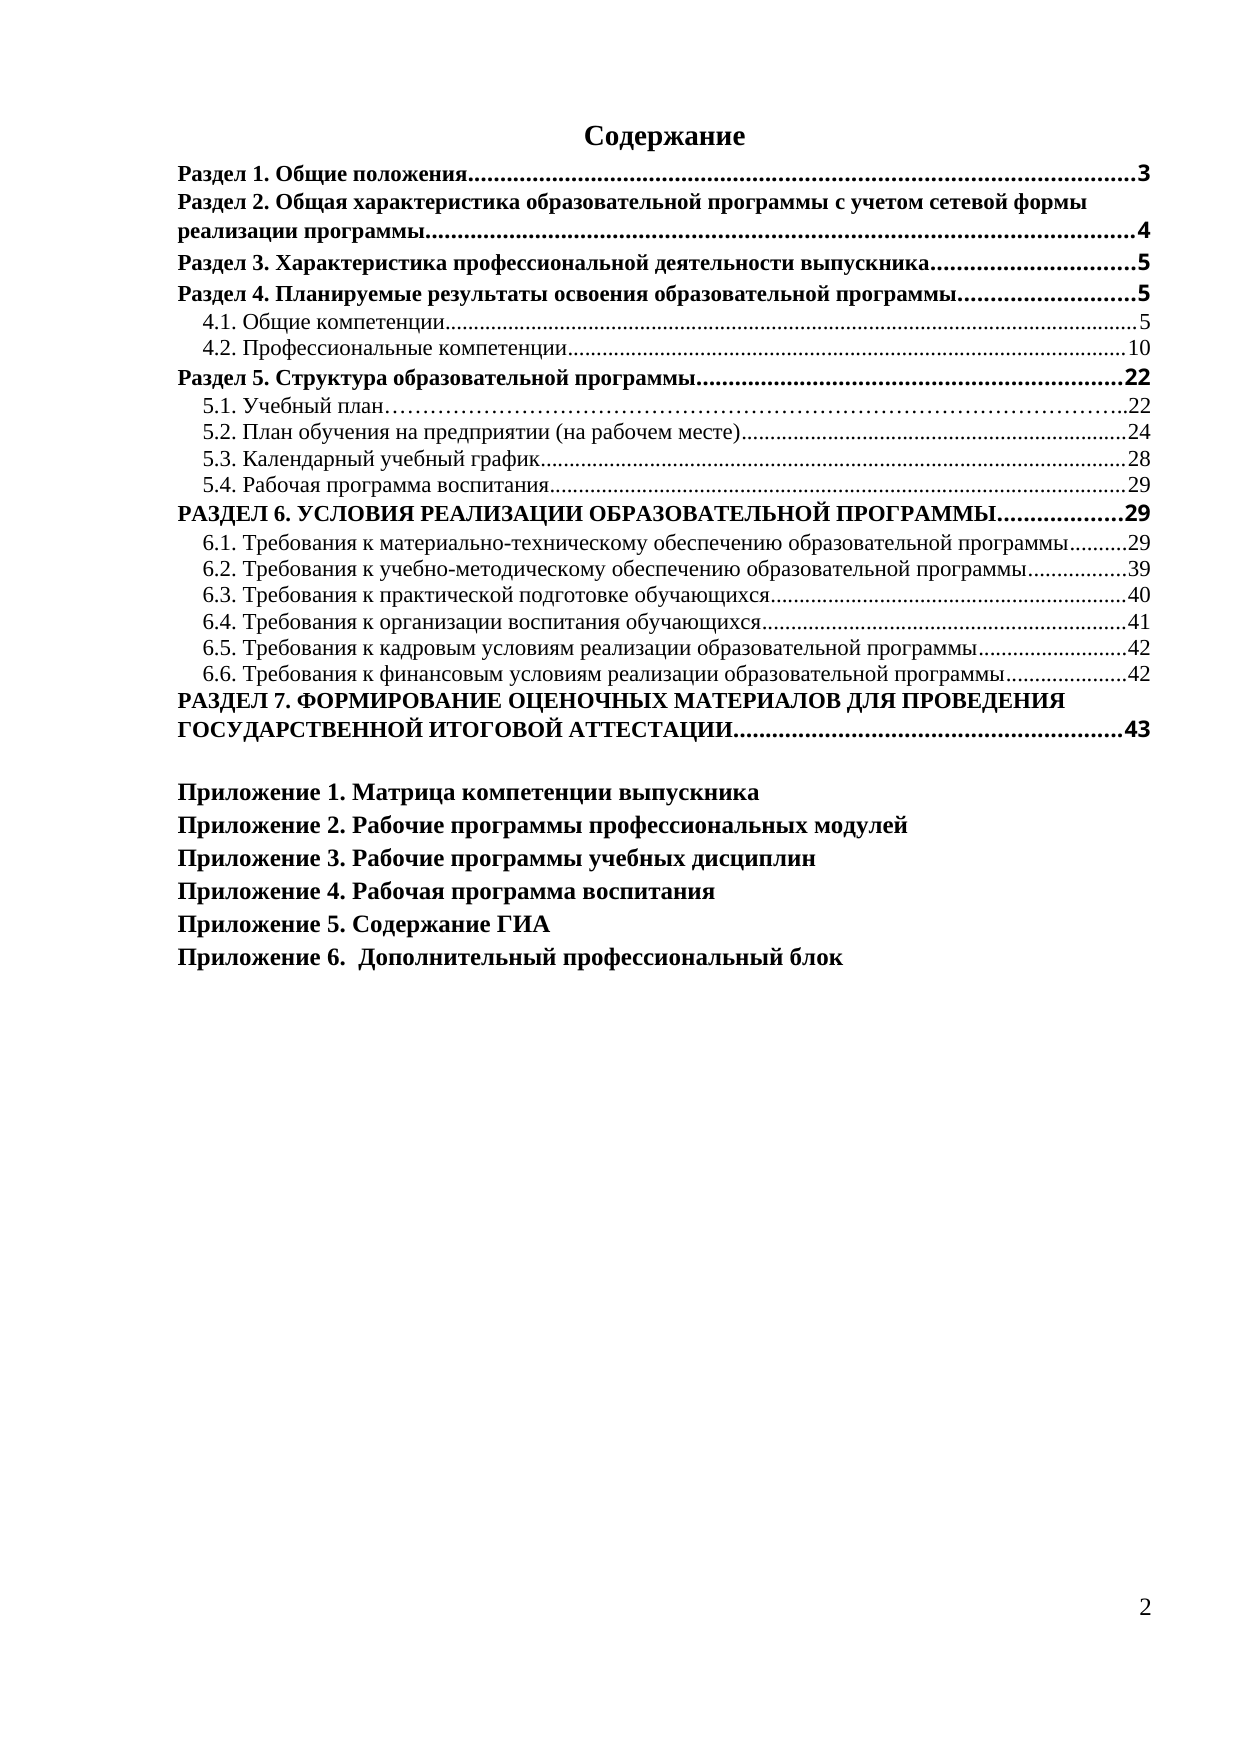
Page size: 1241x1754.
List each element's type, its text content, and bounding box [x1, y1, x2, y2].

text Раздел 1. Общие положения 3 [177, 157, 1152, 188]
text Приложение 4. Рабочая программа воспитания [177, 876, 1152, 905]
text Приложение 6. Дополнительный профессиональный блок [177, 942, 1152, 971]
text 6.2. Требования к учебно-методическому обеспечению образовательной программы 39 [202, 555, 1152, 581]
text 6.4. Требования к организации воспитания обучающихся 41 [202, 608, 1152, 634]
text Раздел 4. Планируемые результаты освоения образовательной программы 5 [177, 277, 1152, 308]
text Раздел 5. Структура образовательной программы 22 [177, 361, 1152, 392]
text РАЗДЕЛ 6. УСЛОВИЯ РЕАЛИЗАЦИИ ОБРАЗОВАТЕЛЬНОЙ ПРОГРАММЫ 29 [177, 497, 1152, 529]
text Приложение 3. Рабочие программы учебных дисциплин [177, 843, 1152, 872]
text Приложение 1. Матрица компетенции выпускника [177, 777, 1152, 806]
text 4.2. Профессиональные компетенции 10 [202, 334, 1152, 361]
text 5.1. Учебный план……………………………………………………………………………………..22 [202, 392, 1152, 418]
text 5.2. План обучения на предприятии (на рабочем месте) 24 [202, 418, 1152, 445]
text 6.6. Требования к финансовым условиям реализации образовательной программы 42 [202, 660, 1152, 687]
text РАЗДЕЛ 7. ФОРМИРОВАНИЕ ОЦЕНОЧНЫХ МАТЕРИАЛОВ ДЛЯ ПРОВЕДЕНИЯ ГОСУДАРСТВЕННОЙ ИТОГОВОЙ АТТЕСТАЦИИ 43 [177, 687, 1152, 744]
text 5.3. Календарный учебный график 28 [202, 445, 1152, 471]
text 5.4. Рабочая программа воспитания 29 [202, 471, 1152, 497]
text 6.1. Требования к материально-техническому обеспечению образовательной программы 29 [202, 529, 1152, 555]
text 6.5. Требования к кадровым условиям реализации образовательной программы 42 [202, 634, 1152, 660]
text 6.3. Требования к практической подготовке обучающихся 40 [202, 581, 1152, 608]
text Раздел 3. Характеристика профессиональной деятельности выпускника 5 [177, 246, 1152, 277]
text 4.1. Общие компетенции 5 [202, 308, 1152, 334]
text Приложение 5. Содержание ГИА [177, 909, 1152, 938]
text Содержание [177, 118, 1152, 152]
text Раздел 2. Общая характеристика образовательной программы с учетом сетевой формы реализации программы 4 [177, 188, 1152, 246]
text Приложение 2. Рабочие программы профессиональных модулей [177, 810, 1152, 839]
